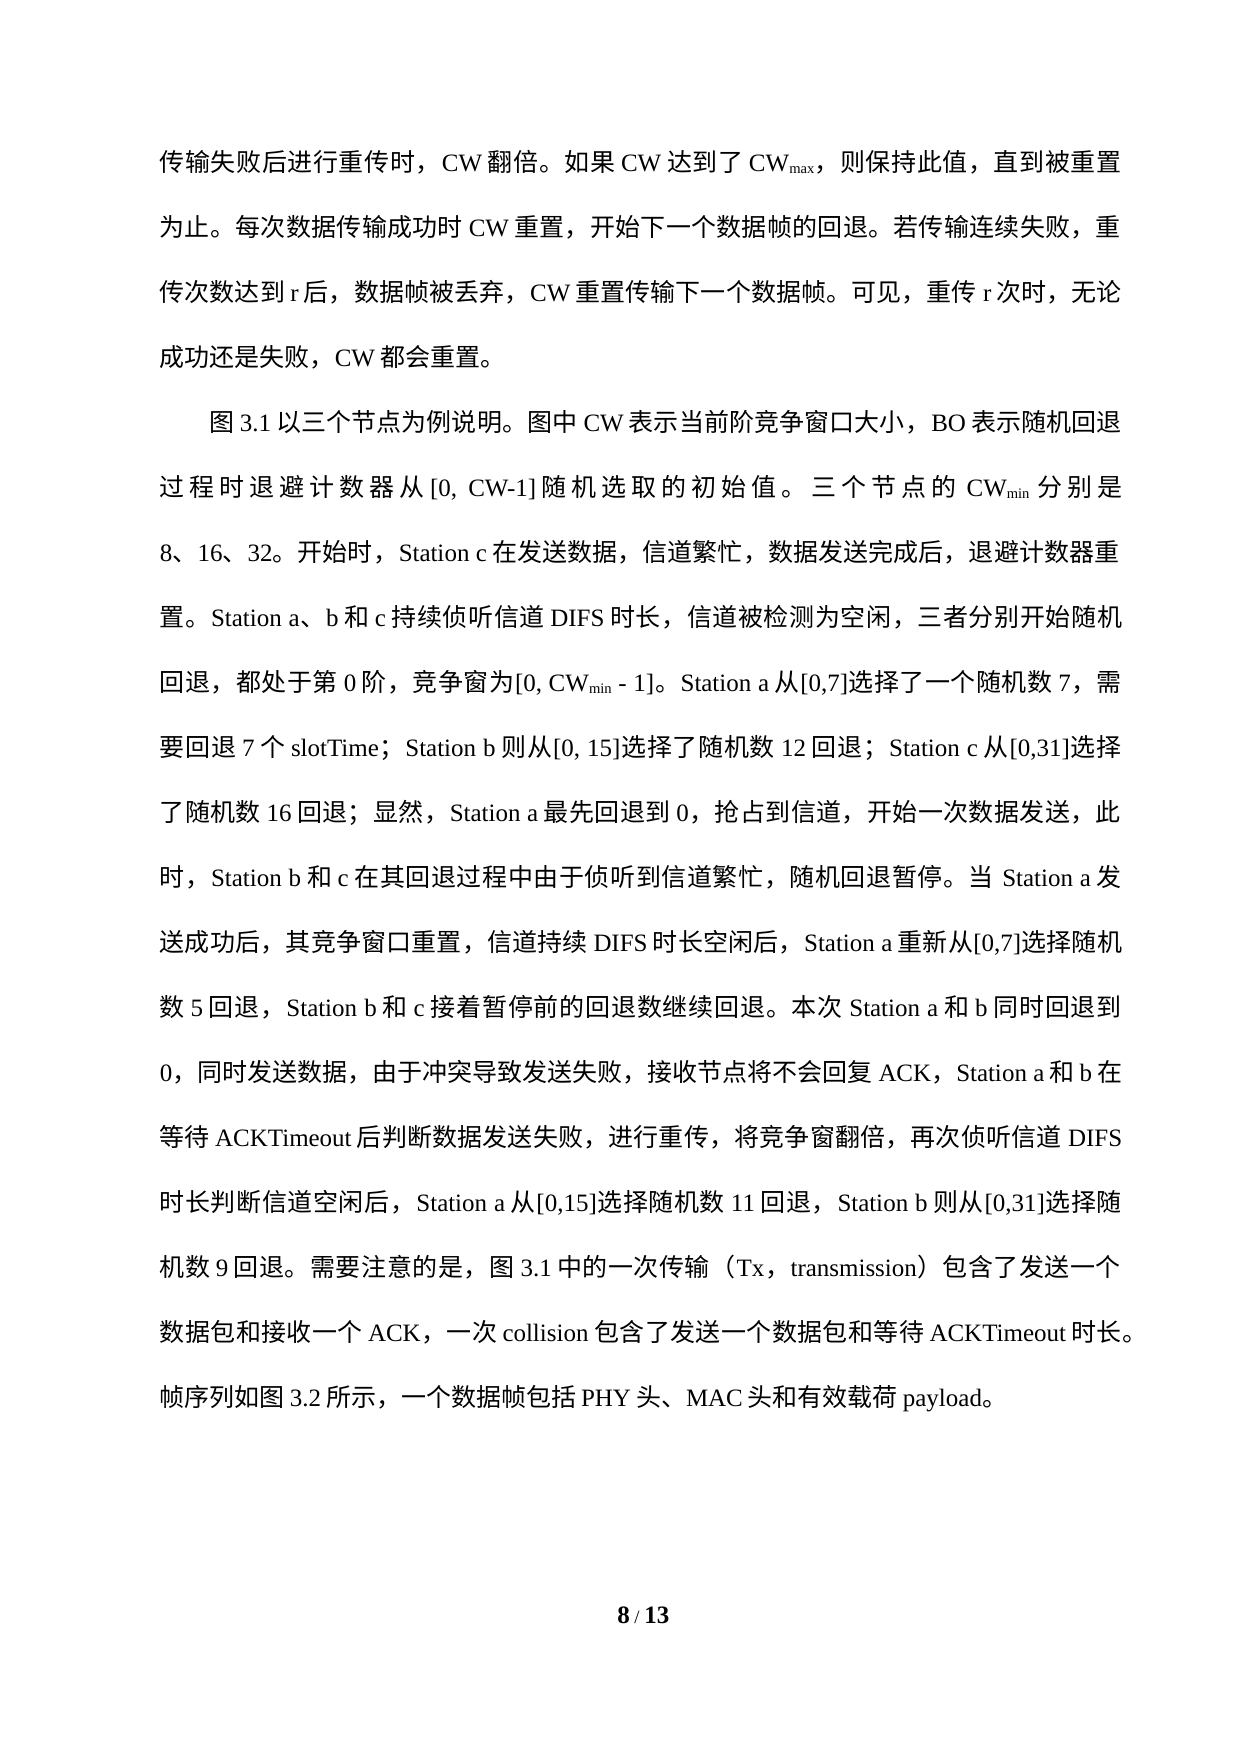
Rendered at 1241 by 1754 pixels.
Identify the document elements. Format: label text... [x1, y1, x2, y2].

text 图3.1以三个节点为例说明。图中CW表示当前阶竞争窗口大小，BO表示随机回退过程时退避计数器从[0, CW-1]随机选取的初始值。三个节点的CWmin分别是8、16、32。开始时，Station c在发送数据，信道繁忙，数据发送完成后，退避计数器重置。Station a、b和c持续侦听信道DIFS时长，信道被检测为空闲，三者分别开始随机回退，都处于第0阶，竞争窗为[0, CWmin - 1]。Station a从[0,7]选择了一个随机数7，需要回退7个slotTime；Station b则从[0, 15]选择了随机数12回退；Station c从[0,31]选择了随机数16回退；显然，Station a最先回退到0，抢占到信道，开始一次数据发送，此时，Station b和c在其回退过程中由于侦听到信道繁忙，随机回退暂停。当Station a发送成功后，其竞争窗口重置，信道持续DIFS时长空闲后，Station a重新从[0,7]选择随机数5回退，Station b和c接着暂停前的回退数继续回退。本次Station a和b同时回退到0，同时发送数据，由于冲突导致发送失败，接收节点将不会回复ACK，Station a和b在等待ACKTimeout后判断数据发送失败，进行重传，将竞争窗翻倍，再次侦听信道DIFS时长判断信道空闲后，Station a从[0,15]选择随机数11回退，Station b则从[0,31]选择随机数9回退。需要注意的是，图3.1中的一次传输（Tx，transmission）包含了发送一个数据包和接收一个ACK，一次collision包含了发送一个数据包和等待ACKTimeout时长。帧序列如图3.2所示，一个数据帧包括PHY头、MAC头和有效载荷payload。 [159, 388, 1122, 1428]
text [159, 128, 1122, 388]
